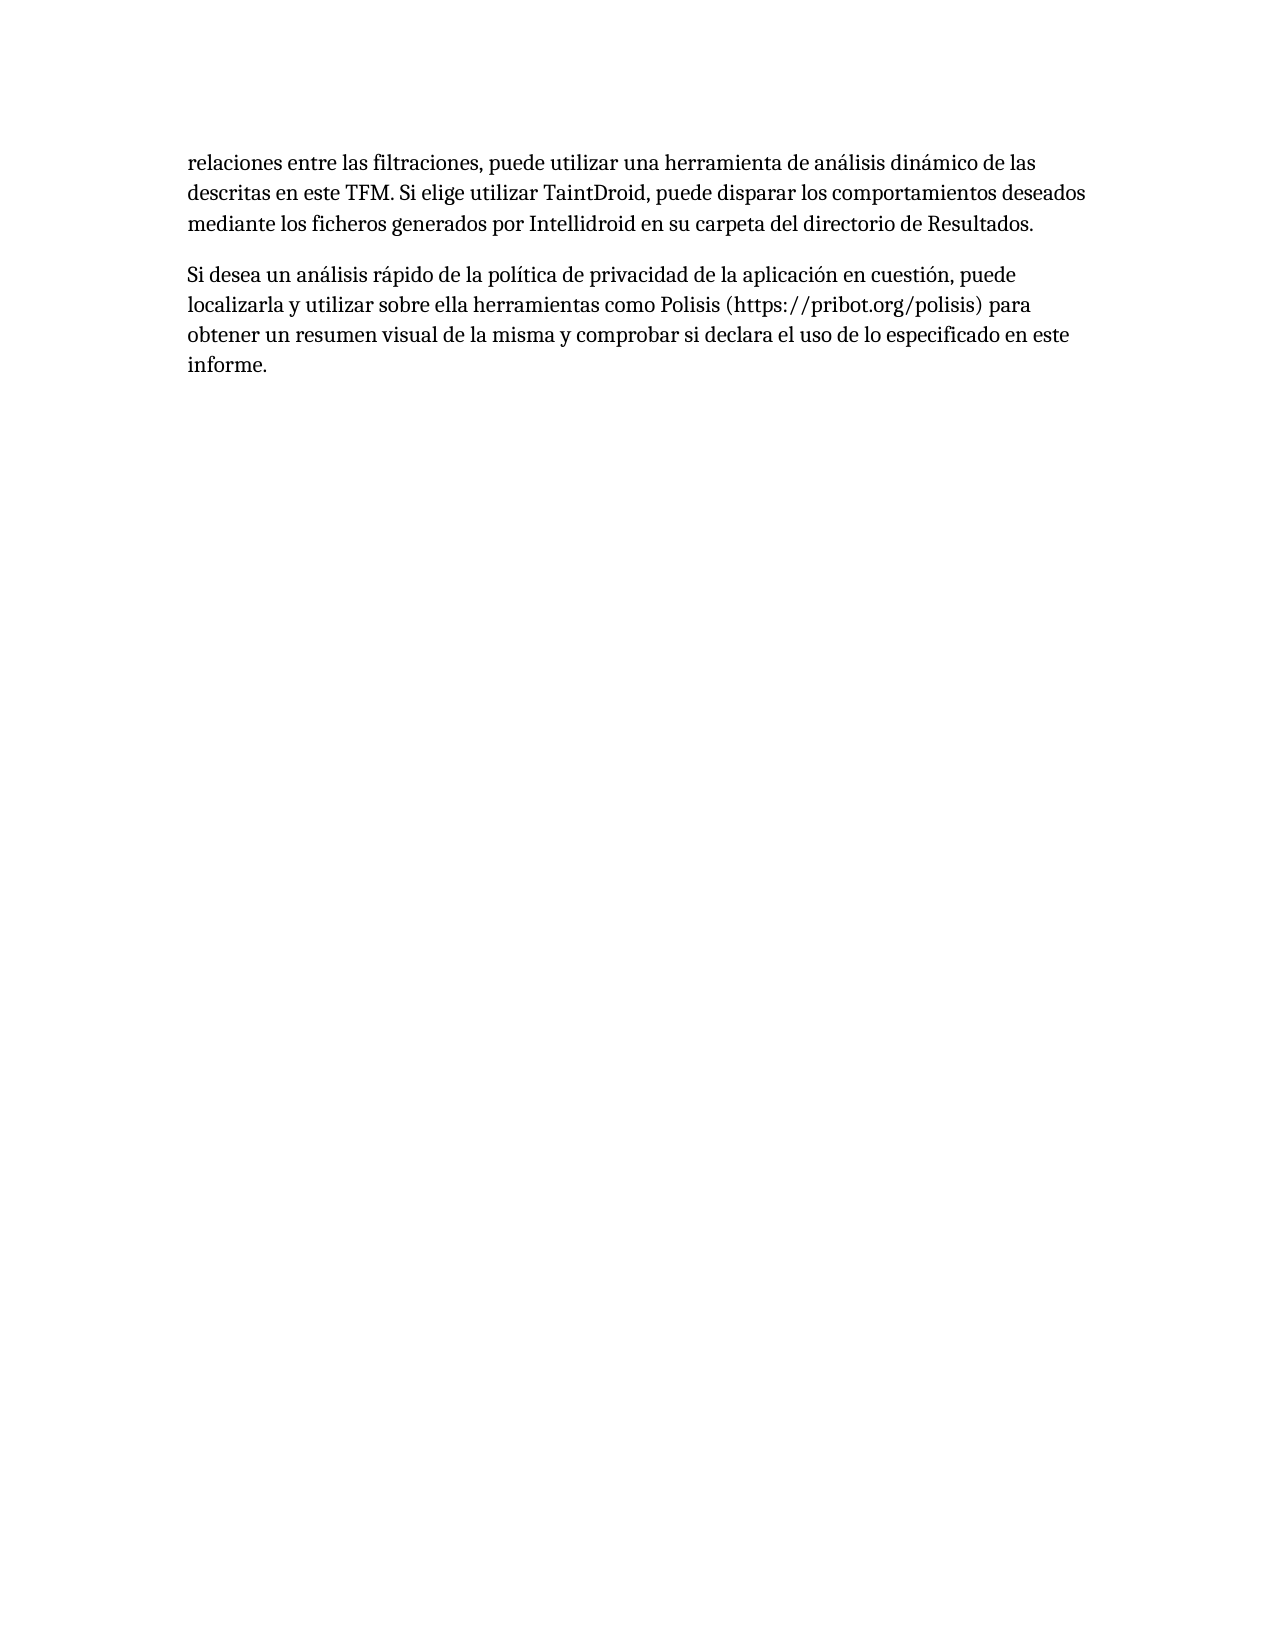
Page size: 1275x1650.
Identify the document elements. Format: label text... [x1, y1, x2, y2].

text Si desea un análisis rápido de la política de privacidad de la aplicación en cuestión, puede localizarla y utilizar sobre ella herramientas como Polisis (https://pribot.org/polisis) para obtener un resumen visual de la misma y comprobar si declara el uso de lo especificado en este informe. [187, 261, 1087, 378]
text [187, 150, 1087, 237]
